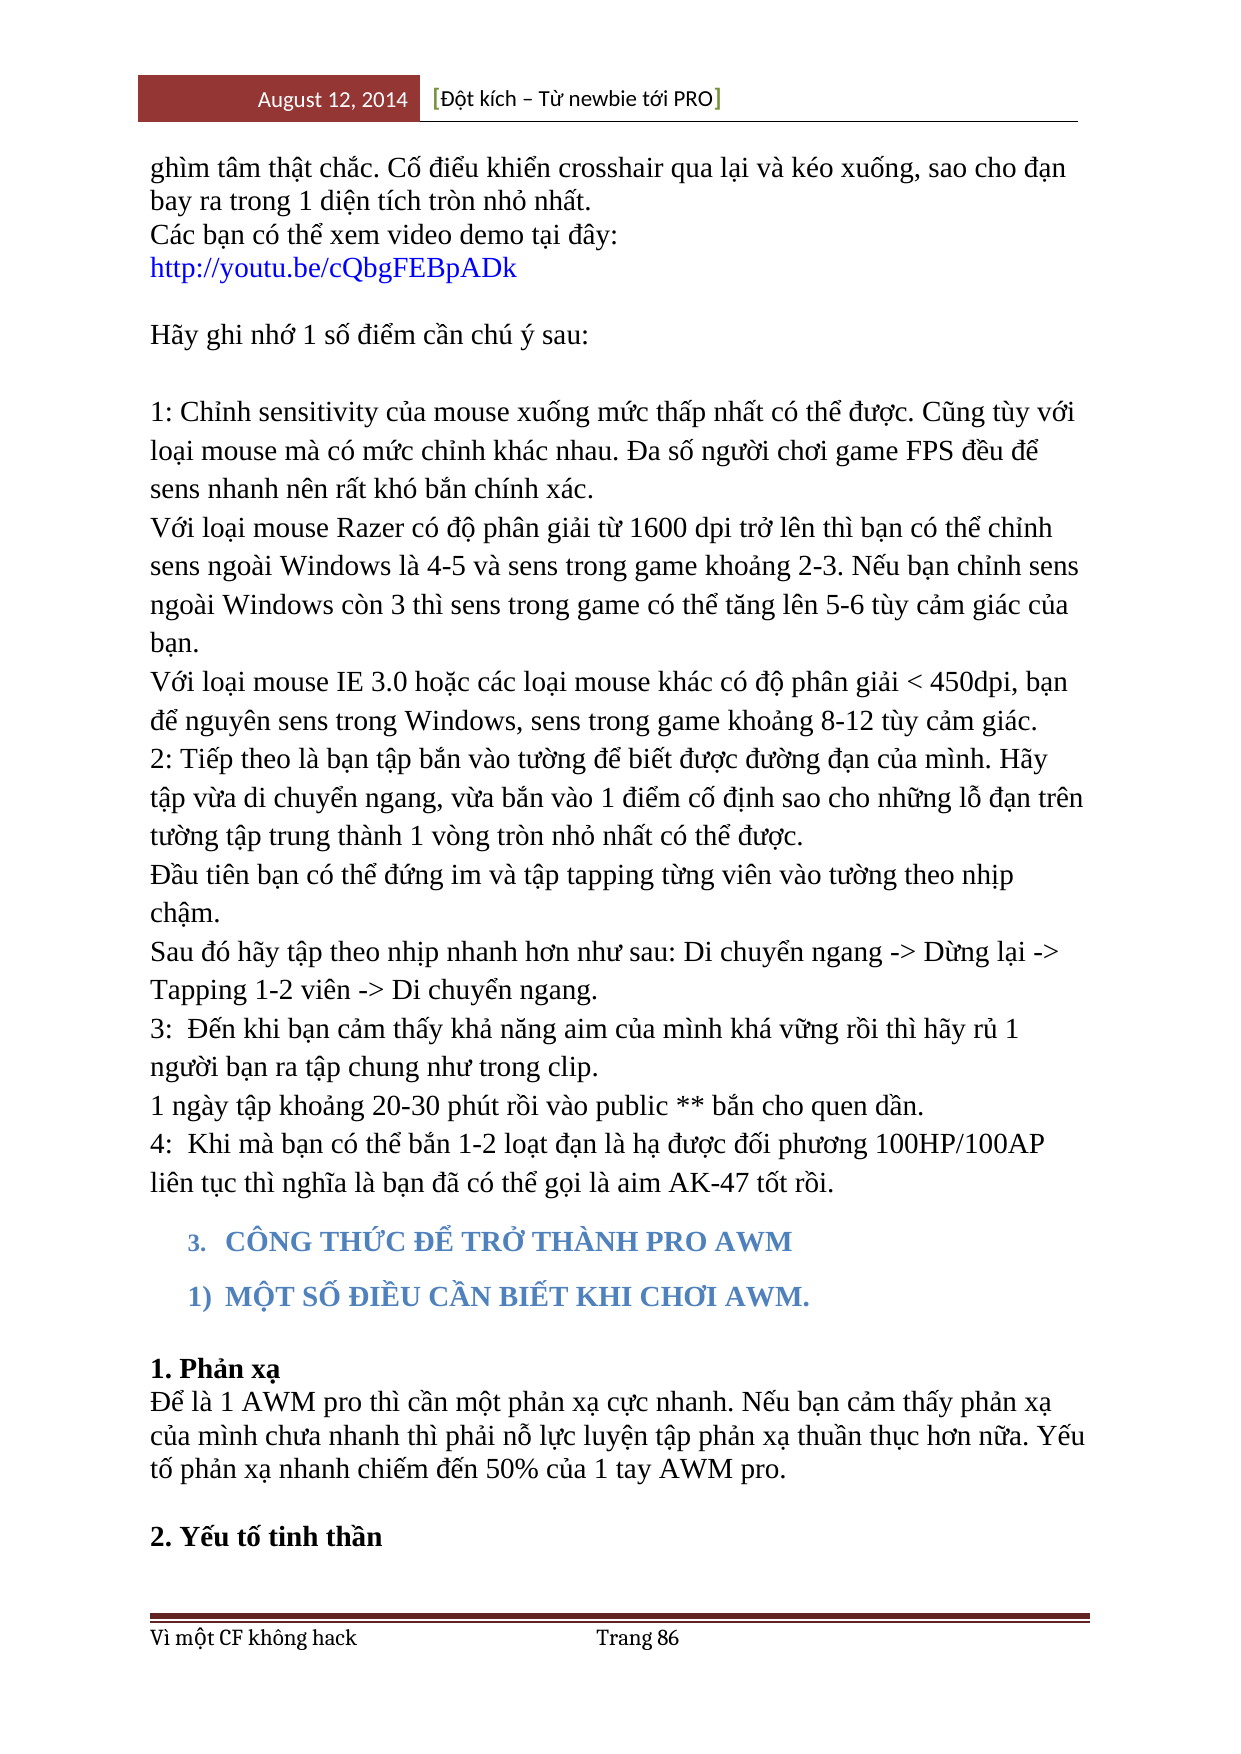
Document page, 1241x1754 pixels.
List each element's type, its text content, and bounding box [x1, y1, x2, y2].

text Các bạn có thể xem video demo tại đây: [150, 217, 1090, 251]
subtitle CÔNG THỨC ĐỂ TRỞ THÀNH PRO AWM [187, 1224, 1090, 1258]
text Hãy ghi nhớ 1 số điểm cần chú ý sau: 1: Chỉnh sensitivity của mouse xuống mức thấp nhất có thể được. Cũng tùy với loại mouse mà có mức chỉnh khác nhau. Đa số người chơi game FPS đều để sens nhanh nên rất khó bắn chính xác. Với loại mouse Razer có độ phân giải từ 1600 dpi trở lên thì bạn có thể chỉnh sens ngoài Windows là 4-5 và sens trong game khoảng 2-3. Nếu bạn chỉnh sens ngoài Windows còn 3 thì sens trong game có thể tăng lên 5-6 tùy cảm giác của bạn. Với loại mouse IE 3.0 hoặc các loại mouse khác có độ phân giải < 450dpi, bạn để nguyên sens trong Windows, sens trong game khoảng 8-12 tùy cảm giác. 2: Tiếp theo là bạn tập bắn vào tường để biết được đường đạn của mình. Hãy tập vừa di chuyển ngang, vừa bắn vào 1 điểm cố định sao cho những lỗ đạn trên tường tập trung thành 1 vòng tròn nhỏ nhất có thể được. Đầu tiên bạn có thể đứng im và tập tapping từng viên vào tường theo nhịp chậm. Sau đó hãy tập theo nhịp nhanh hơn như sau: Di chuyển ngang -> Dừng lại -> Tapping 1-2 viên -> Di chuyển ngang. 3: Đến khi bạn cảm thấy khả năng aim của mình khá vững rồi thì hãy rủ 1 người bạn ra tập chung như trong clip. 1 ngày tập khoảng 20-30 phút rồi vào public ** bắn cho quen dần. 4: Khi mà bạn có thể bắn 1-2 loạt đạn là hạ được đối phương 100HP/100AP liên tục thì nghĩa là bạn đã có thể gọi là aim AK-47 tốt rồi. [150, 284, 1090, 1199]
text http://youtu.be/cQbgFEBpADk [150, 251, 1090, 284]
subtitle MỘT SỐ ĐIỀU CẦN BIẾT KHI CHƠI AWM. [187, 1279, 1090, 1312]
text 1. Phản xạ Để là 1 AWM pro thì cần một phản xạ cực nhanh. Nếu bạn cảm thấy phản xạ của mình chưa nhanh thì phải nỗ lực luyện tập phản xạ thuần thục hơn nữa. Yếu tố phản xạ nhanh chiếm đến 50% của 1 tay AWM pro. [150, 1317, 1090, 1485]
text 2. Yếu tố tinh thần [150, 1485, 1090, 1552]
